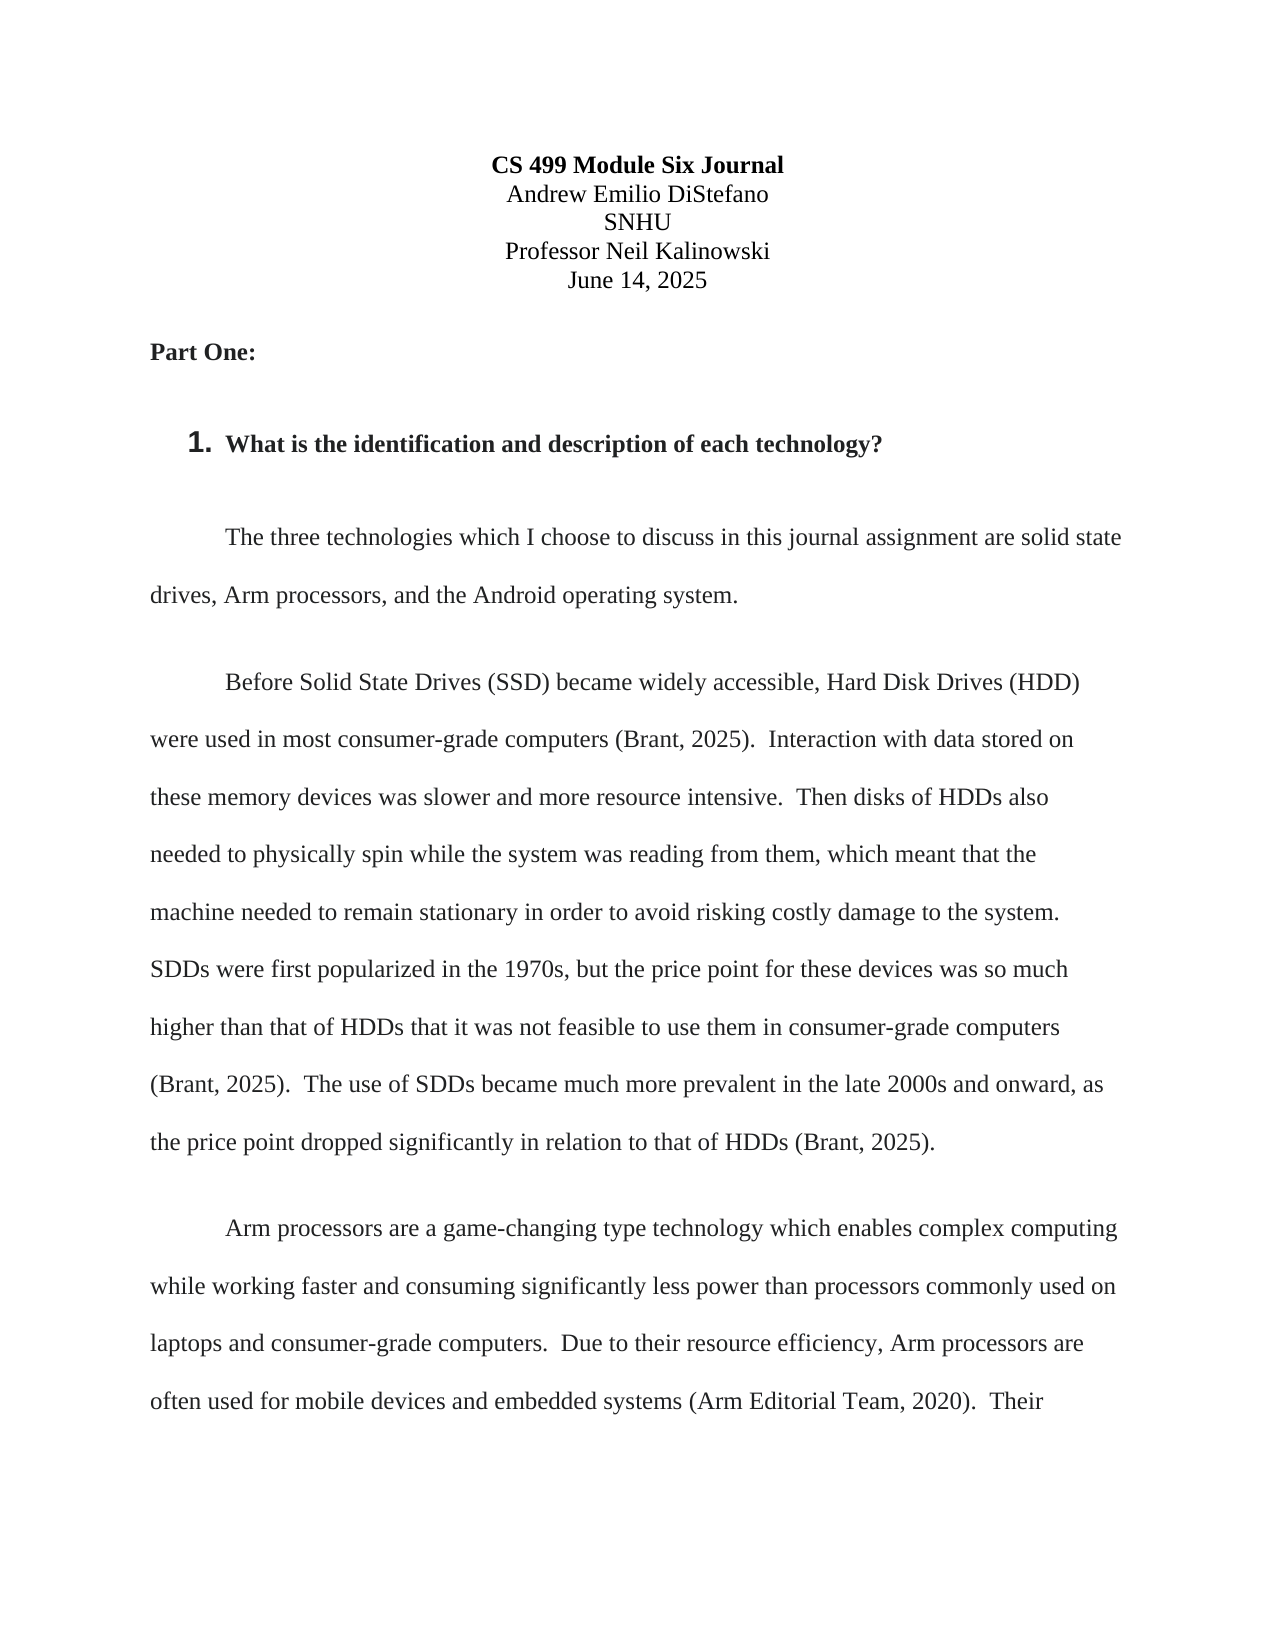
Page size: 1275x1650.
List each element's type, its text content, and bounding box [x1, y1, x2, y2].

text Before Solid State Drives (SSD) became widely accessible, Hard Disk Drives (HDD) were used in most consumer-grade computers (Brant, 2025). Interaction with data stored on these memory devices was slower and more resource intensive. Then disks of HDDs also needed to physically spin while the system was reading from them, which meant that the machine needed to remain stationary in order to avoid risking costly damage to the system. SDDs were first popularized in the 1970s, but the price point for these devices was so much higher than that of HDDs that it was not feasible to use them in consumer-grade computers (Brant, 2025). The use of SDDs became much more prevalent in the late 2000s and onward, as the price point dropped significantly in relation to that of HDDs (Brant, 2025). [150, 667, 1125, 1155]
text Part One: [150, 337, 1125, 366]
text June 14, 2025 [150, 265, 1125, 294]
list What is the identification and description of each technology? [187, 424, 1125, 458]
text The three technologies which I choose to discuss in this journal assignment are solid state drives, Arm processors, and the Android operating system. [150, 522, 1125, 609]
text CS 499 Module Six Journal [150, 150, 1125, 179]
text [150, 1213, 1125, 1414]
text Professor Neil Kalinowski [150, 236, 1125, 265]
text Andrew Emilio DiStefano [150, 179, 1125, 207]
text SNHU [150, 207, 1125, 236]
